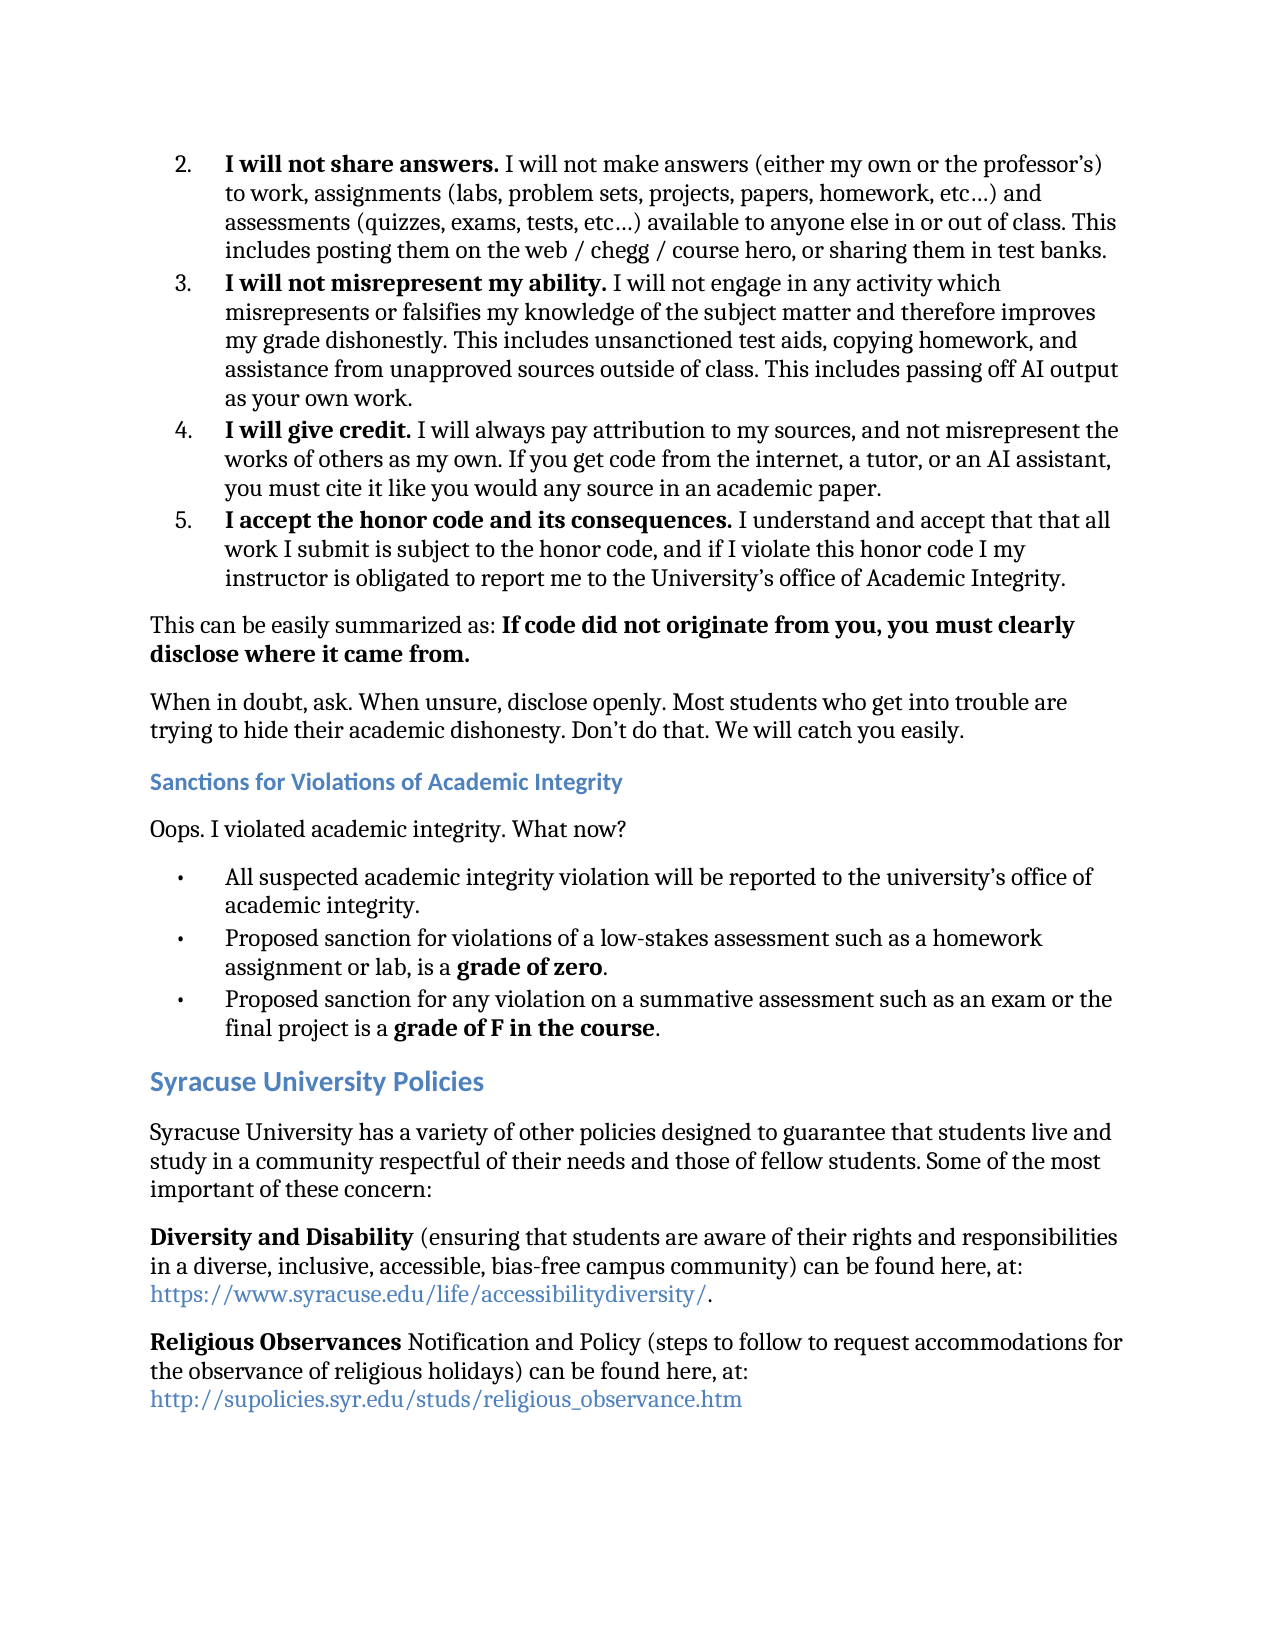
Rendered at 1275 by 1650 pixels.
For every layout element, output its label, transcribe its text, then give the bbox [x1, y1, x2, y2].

subtitle Sanctions for Violations of Academic Integrity [150, 766, 1125, 796]
text This can be easily summarized as: If code did not originate from you, you must clearly disclose where it came from. [150, 611, 1125, 669]
list I will not misrepresent my ability. I will not engage in any activity which misrepresents or falsifies my knowledge of the subject matter and therefore improves my grade dishonestly. This includes unsanctioned test aids, copying homework, and assistance from unapproved sources outside of class. This includes passing off AI output as your own work. [175, 269, 1125, 412]
list All suspected academic integrity violation will be reported to the university’s office of academic integrity. [175, 863, 1125, 920]
text When in doubt, ask. When unsure, disclose openly. Most students who get into trouble are trying to hide their academic dishonesty. Don’t do that. We will catch you easily. [150, 687, 1125, 745]
list I will not share answers. I will not make answers (either my own or the professor’s) to work, assignments (labs, problem sets, projects, papers, homework, etc…) and assessments (quizzes, exams, tests, etc…) available to anyone else in or out of class. This includes posting them on the web / chegg / course hero, or sharing them in test banks. [175, 150, 1125, 265]
list Proposed sanction for violations of a low-stakes assessment such as a homework assignment or lab, is a grade of zero. [175, 924, 1125, 981]
subtitle Syracuse University Policies [150, 1063, 1125, 1099]
text Syracuse University has a variety of other policies designed to guarantee that students live and study in a community respectful of their needs and those of fellow students. Some of the most important of these concern: [150, 1118, 1125, 1204]
list I will give credit. I will always pay attribution to my sources, and not misrepresent the works of others as my own. If you get code from the internet, a tutor, or an AI assistant, you must cite it like you would any source in an academic paper. [175, 416, 1125, 502]
list Proposed sanction for any violation on a summative assessment such as an exam or the final project is a grade of F in the course. [175, 985, 1125, 1043]
list I accept the honor code and its consequences. I understand and accept that that all work I submit is subject to the honor code, and if I violate this honor code I my instructor is obligated to report me to the University’s office of Academic Integrity. [175, 506, 1125, 592]
text Religious Observances Notification and Policy (steps to follow to request accommodations for the observance of religious holidays) can be found here, at: http://supolicies.syr.edu/studs/religious_observance.htm [150, 1328, 1125, 1414]
text Oops. I violated academic integrity. What now? [150, 815, 1125, 844]
text Diversity and Disability (ensuring that students are aware of their rights and responsibilities in a diverse, inclusive, accessible, bias-free campus community) can be found here, at: https://www.syracuse.edu/life/accessibilitydiversity/. [150, 1223, 1125, 1309]
